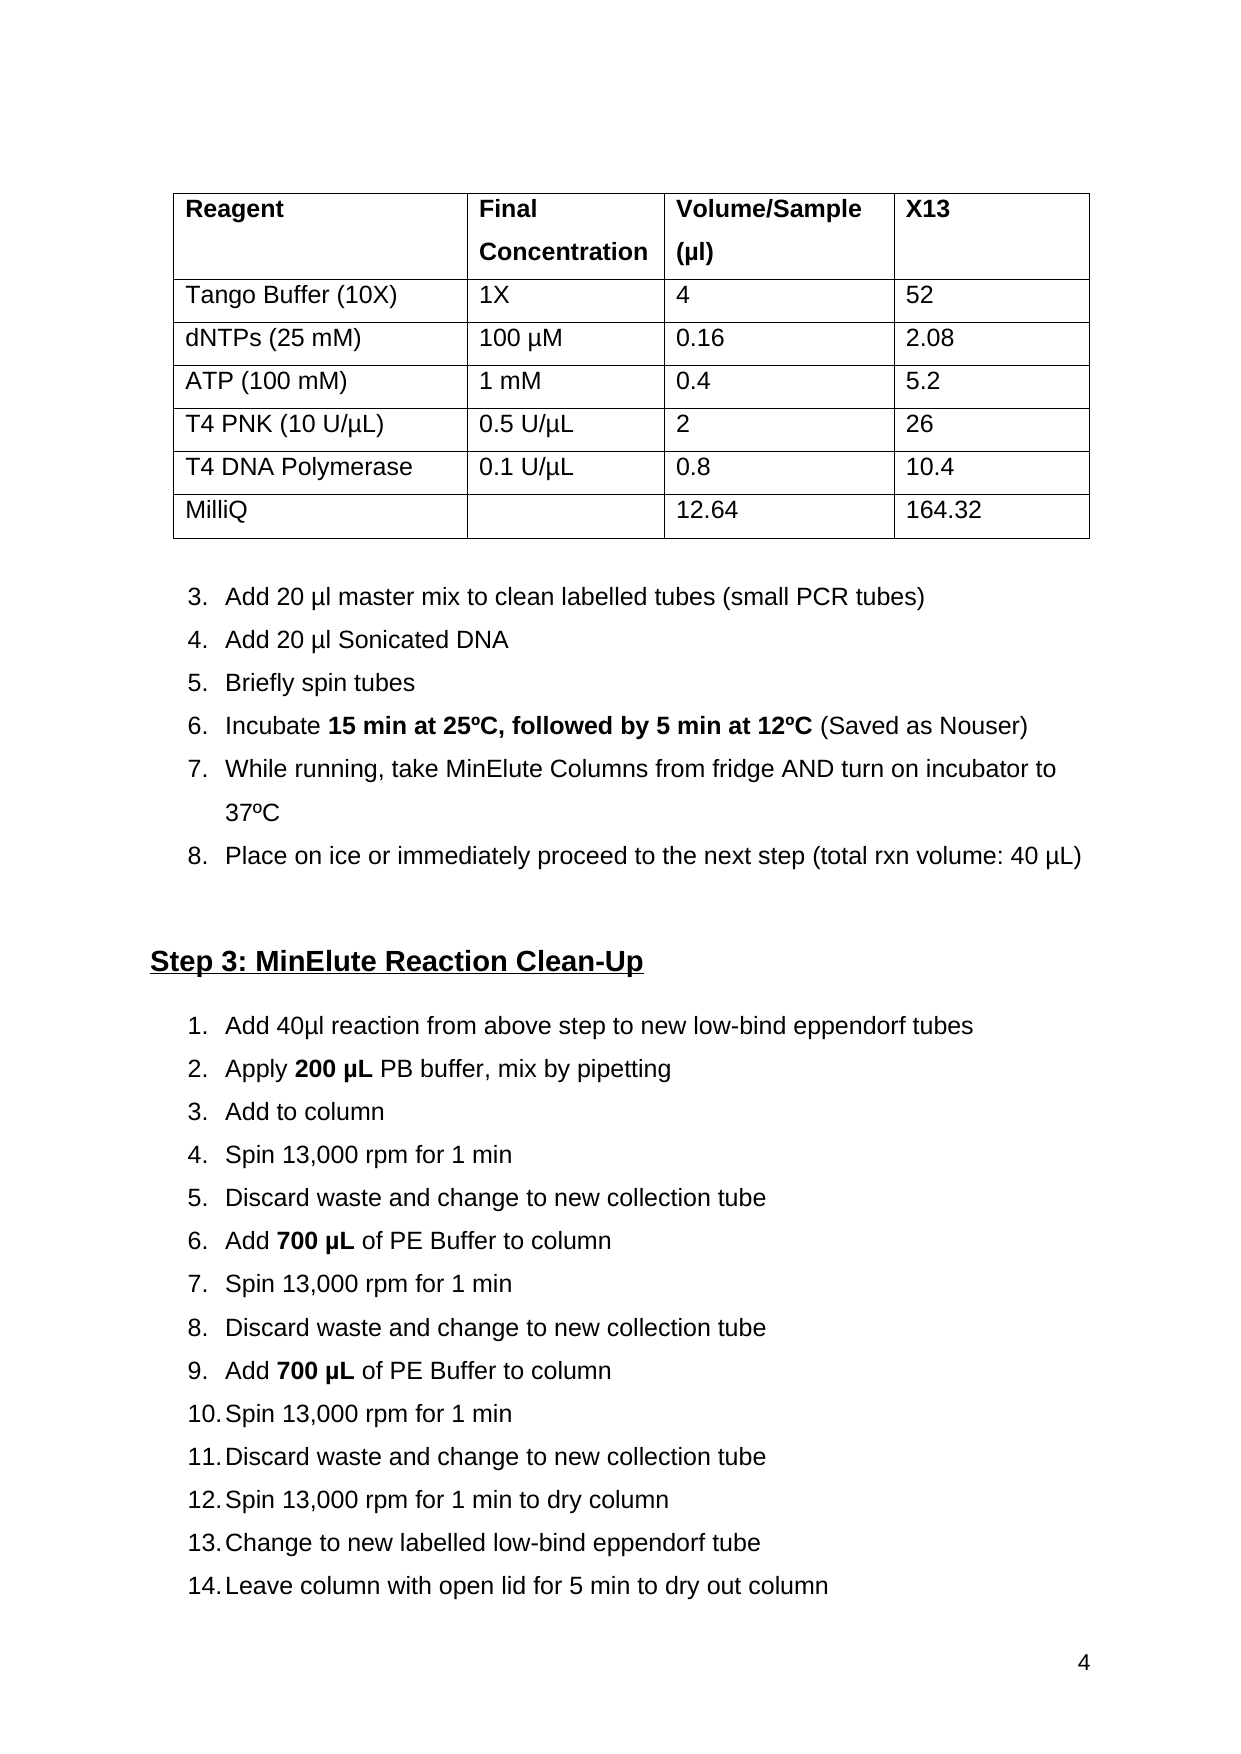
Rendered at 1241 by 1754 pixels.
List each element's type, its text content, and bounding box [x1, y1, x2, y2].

list Discard waste and change to new collection tube [187, 1442, 1090, 1471]
table_cell [468, 495, 664, 538]
list Leave column with open lid for 5 min to dry out column [187, 1571, 1090, 1600]
list Incubate 15 min at 25ºC, followed by 5 min at 12ºC (Saved as Nouser) [187, 711, 1090, 740]
list Add 20 µl master mix to clean labelled tubes (small PCR tubes) [187, 582, 1090, 611]
table_cell 10.4 [895, 452, 1089, 494]
table_cell 52 [895, 280, 1089, 322]
list Add 40µl reaction from above step to new low-bind eppendorf tubes [187, 1011, 1090, 1039]
table_cell MilliQ [174, 495, 467, 538]
list Change to new labelled low-bind eppendorf tube [187, 1528, 1090, 1557]
table_header Volume/Sample (µl) [665, 194, 894, 279]
list Discard waste and change to new collection tube [187, 1312, 1090, 1341]
table_cell 5.2 [895, 366, 1089, 408]
table_cell 4 [665, 280, 894, 322]
table_cell 0.16 [665, 323, 894, 365]
table_cell dNTPs (25 mM) [174, 323, 467, 365]
table_cell 1 mM [468, 366, 664, 408]
table_cell T4 PNK (10 U/µL) [174, 409, 467, 451]
table_header Reagent [174, 194, 467, 279]
list Add 700 µL of PE Buffer to column [187, 1226, 1090, 1255]
table_cell 26 [895, 409, 1089, 451]
table_cell 2.08 [895, 323, 1089, 365]
list Place on ice or immediately proceed to the next step (total rxn volume: 40 µL) [187, 841, 1090, 869]
list Apply 200 µL PB buffer, mix by pipetting [187, 1054, 1090, 1082]
table_cell 12.64 [665, 495, 894, 538]
list Add 20 µl Sonicated DNA [187, 625, 1090, 654]
table_cell T4 DNA Polymerase [174, 452, 467, 494]
list Spin 13,000 rpm for 1 min [187, 1140, 1090, 1169]
list Briefly spin tubes [187, 668, 1090, 697]
table_cell ATP (100 mM) [174, 366, 467, 408]
table_cell 2 [665, 409, 894, 451]
table_header X13 [895, 194, 1089, 279]
table_cell 0.5 U/µL [468, 409, 664, 451]
list While running, take MinElute Columns from fridge AND turn on incubator to 37ºC [187, 754, 1090, 826]
list Add to column [187, 1097, 1090, 1126]
list Discard waste and change to new collection tube [187, 1183, 1090, 1212]
list Spin 13,000 rpm for 1 min [187, 1269, 1090, 1298]
table_cell 1X [468, 280, 664, 322]
table_cell 0.1 U/µL [468, 452, 664, 494]
table_cell 100 µM [468, 323, 664, 365]
list Spin 13,000 rpm for 1 min to dry column [187, 1485, 1090, 1514]
table_cell 0.4 [665, 366, 894, 408]
text Step 3: MinElute Reaction Clean-Up [150, 944, 1090, 977]
table_cell Tango Buffer (10X) [174, 280, 467, 322]
list Add 700 µL of PE Buffer to column [187, 1356, 1090, 1384]
list Spin 13,000 rpm for 1 min [187, 1399, 1090, 1427]
table_cell 164.32 [895, 495, 1089, 538]
table_cell 0.8 [665, 452, 894, 494]
table_header Final Concentration [468, 194, 664, 279]
